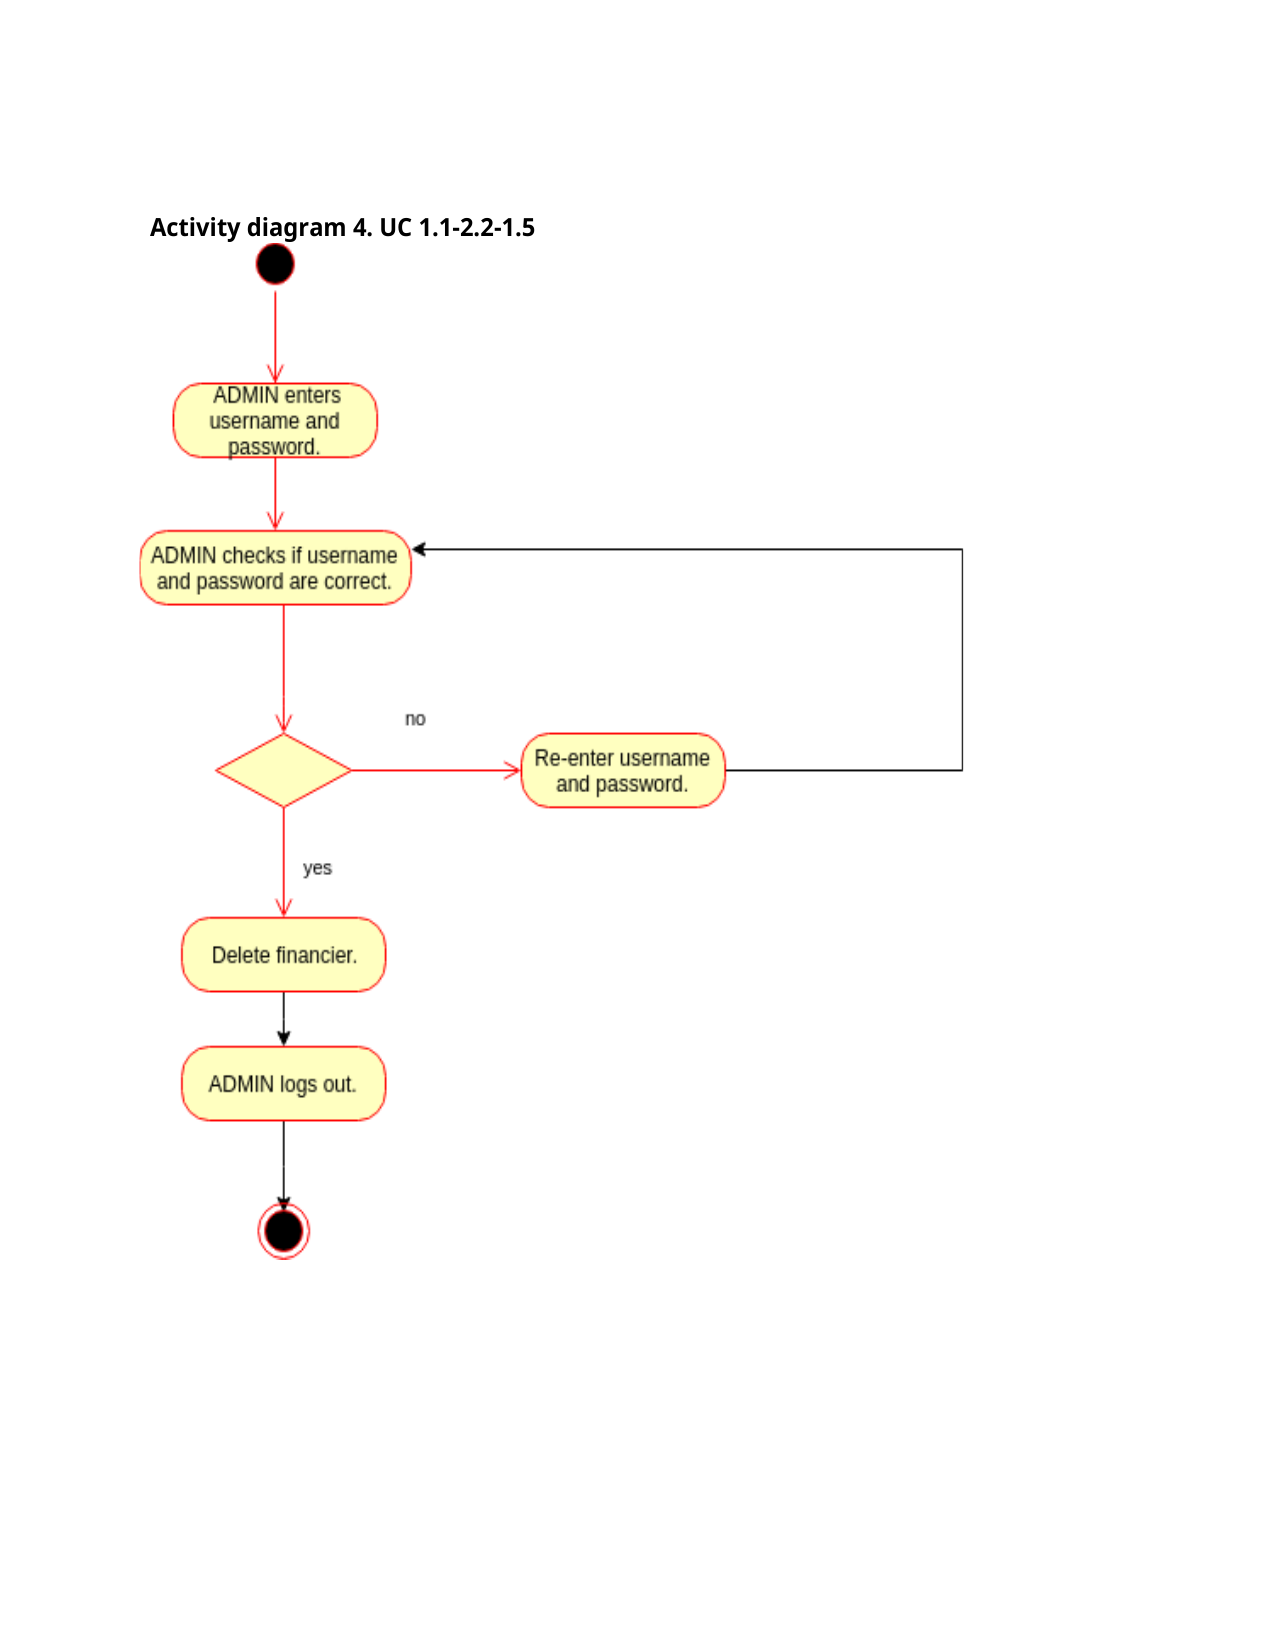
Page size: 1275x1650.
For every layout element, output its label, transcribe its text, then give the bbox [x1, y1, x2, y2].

text Activity diagram 4. UC 1.1-2.2-1.5 [150, 209, 1096, 243]
picture [139, 243, 964, 1260]
